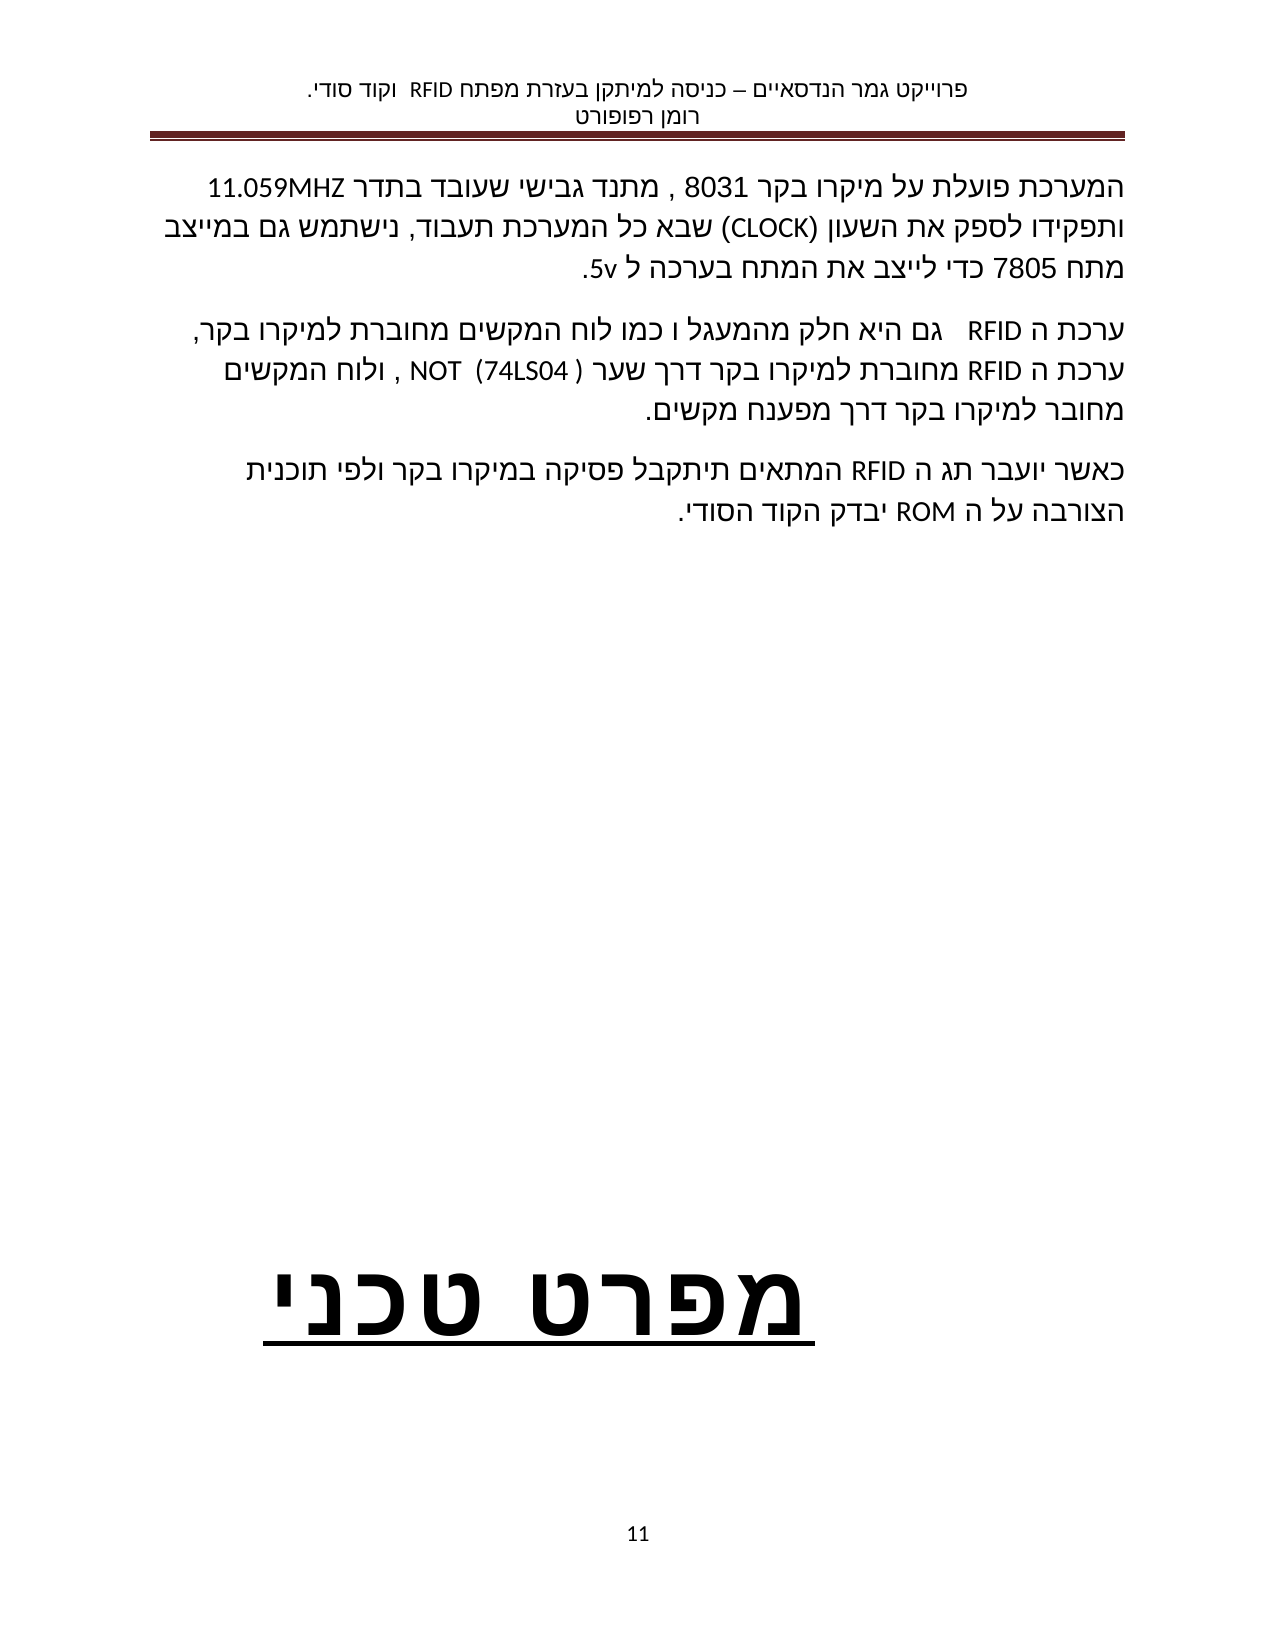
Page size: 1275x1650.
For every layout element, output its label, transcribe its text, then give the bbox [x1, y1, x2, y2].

text כאשר יועבר תג ה RFID המתאים תיתקבל פסיקה במיקרו בקר ולפי תוכנית הצורבה על ה ROM יבדק הקוד הסודי. [150, 452, 1125, 529]
text המערכת פועלת על מיקרו בקר 8031 , מתנד גבישי שעובד בתדר 11.059MHZ ותפקידו לספק את השעון (CLOCK) שבא כל המערכת תעבוד, נישתמש גם במייצב מתח 7805 כדי לייצב את המתח בערכה ל 5v. [150, 169, 1125, 286]
text ערכת ה RFID גם היא חלק מהמעגל ו כמו לוח המקשים מחוברת למיקרו בקר, ערכת ה RFID מחוברת למיקרו בקר דרך שער NOT (74LS04 ) , ולוח המקשים מחובר למיקרו בקר דרך מפענח מקשים. [150, 312, 1125, 427]
